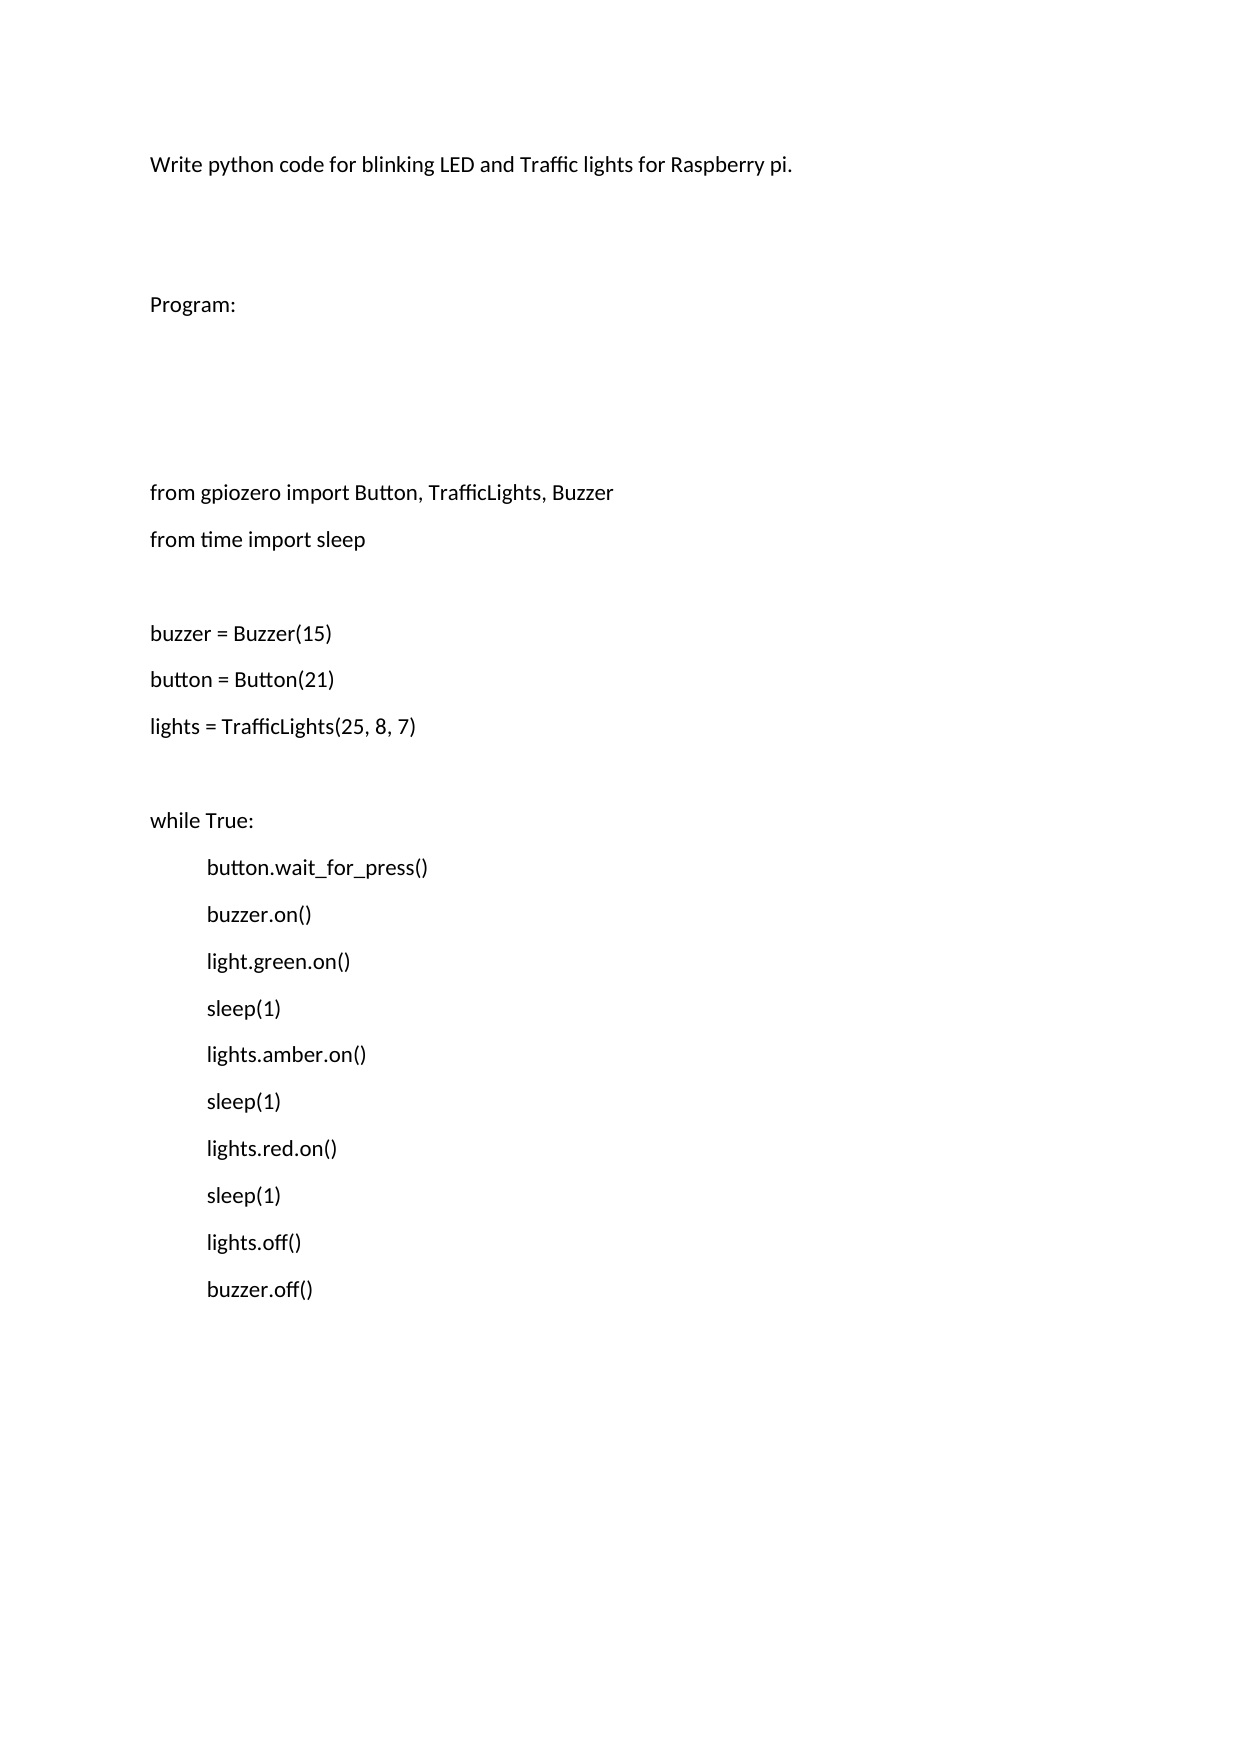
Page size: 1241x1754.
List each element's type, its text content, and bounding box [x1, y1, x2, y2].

text sleep(1) [150, 994, 1090, 1022]
text light.green.on() [150, 947, 1090, 975]
text lights.amber.on() [150, 1041, 1090, 1069]
text lights = TrafficLights(25, 8, 7) [150, 712, 1090, 741]
text sleep(1) [150, 1181, 1090, 1209]
text from time import sleep [150, 525, 1090, 553]
text sleep(1) [150, 1087, 1090, 1116]
text Program: [150, 291, 1090, 319]
text button.wait_for_press() [150, 853, 1090, 881]
text button = Button(21) [150, 666, 1090, 694]
text lights.off() [150, 1228, 1090, 1256]
text buzzer = Buzzer(15) [150, 619, 1090, 647]
text from gpiozero import Button, TrafficLights, Buzzer [150, 478, 1090, 506]
text buzzer.off() [150, 1275, 1090, 1303]
text while True: [150, 806, 1090, 834]
text Write python code for blinking LED and Traffic lights for Raspberry pi. [150, 150, 1090, 178]
text buzzer.on() [150, 900, 1090, 928]
text lights.red.on() [150, 1134, 1090, 1162]
